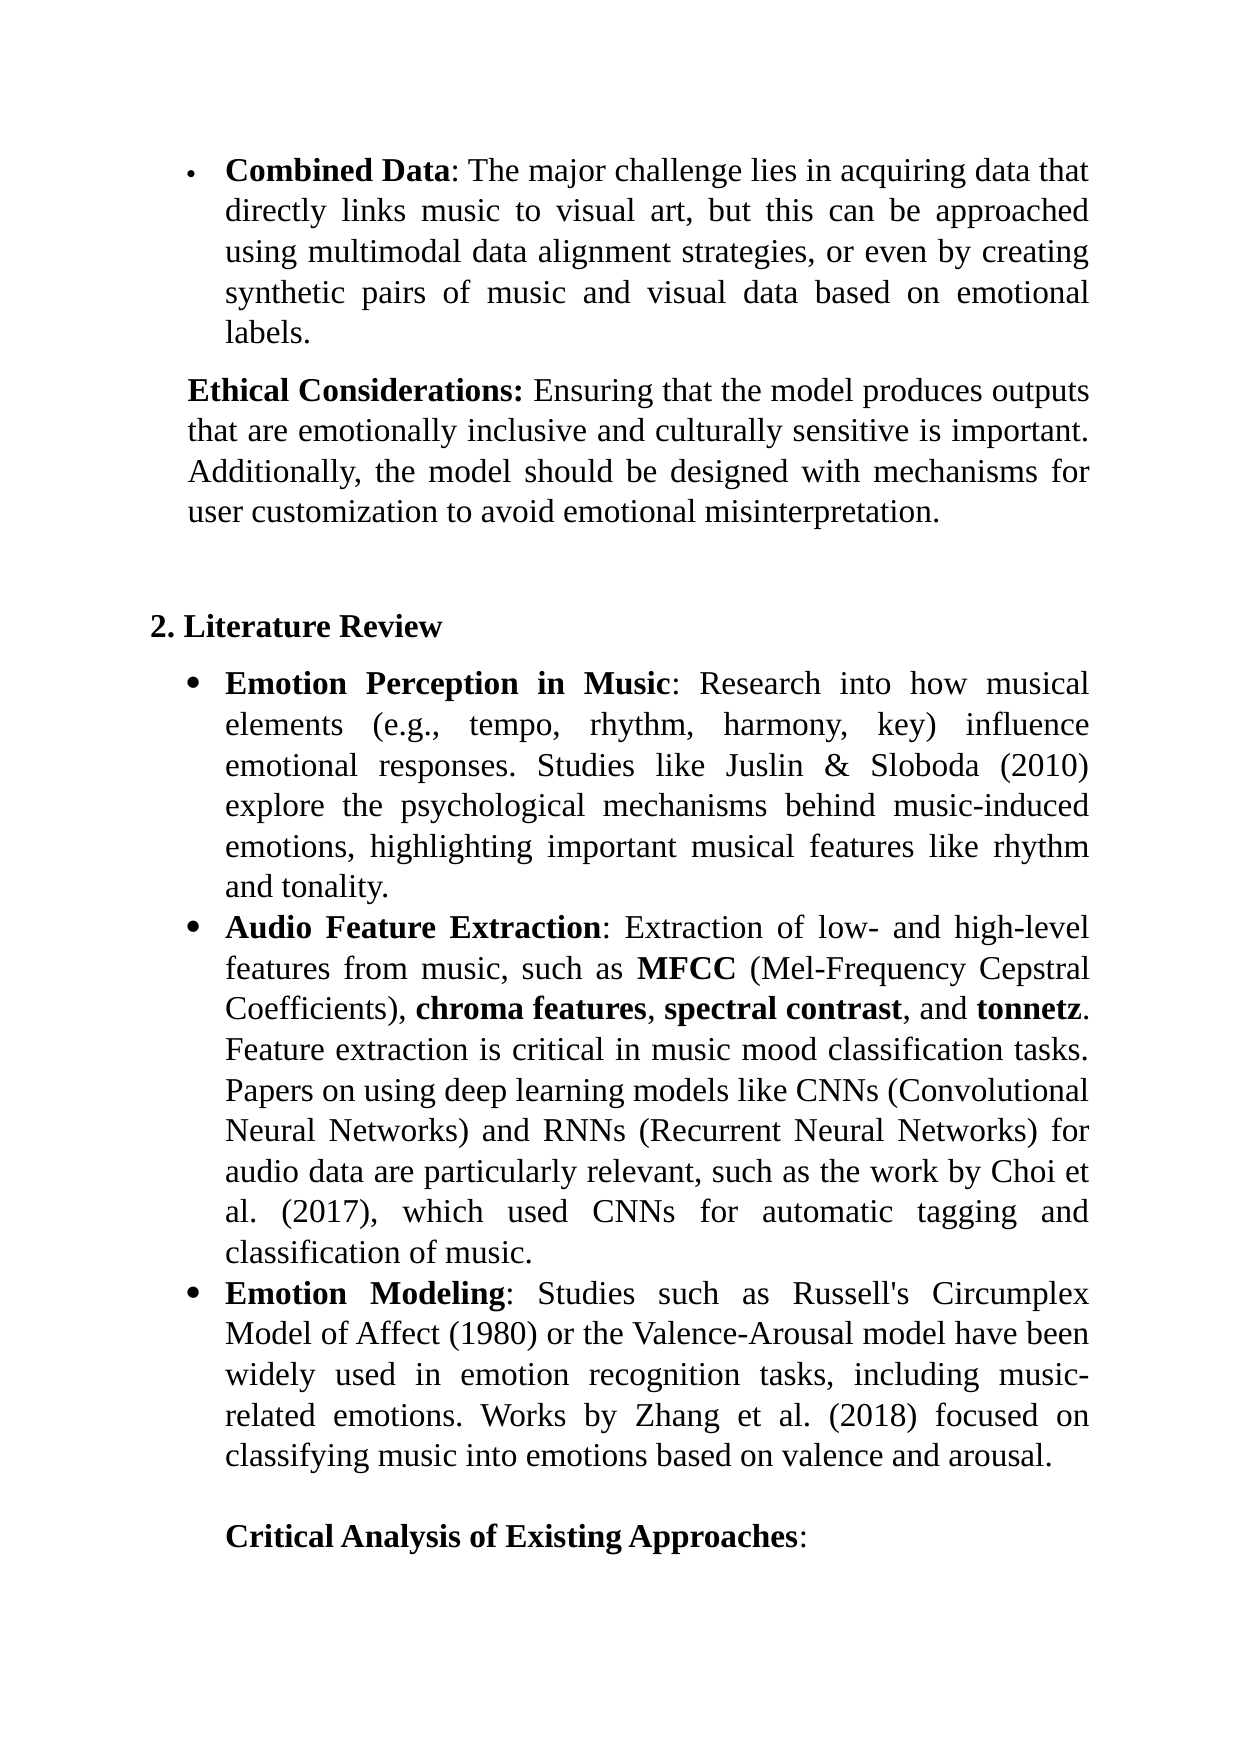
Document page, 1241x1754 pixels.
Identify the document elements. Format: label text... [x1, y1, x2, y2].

list Audio Feature Extraction: Extraction of low- and high-level features from music, such as MFCC (Mel-Frequency Cepstral Coefficients), chroma features, spectral contrast, and tonnetz. Feature extraction is critical in music mood classification tasks. Papers on using deep learning models like CNNs (Convolutional Neural Networks) and RNNs (Recurrent Neural Networks) for audio data are particularly relevant, such as the work by Choi et al. (2017), which used CNNs for automatic tagging and classification of music. [187, 907, 1090, 1271]
list Emotion Perception in Music: Research into how musical elements (e.g., tempo, rhythm, harmony, key) influence emotional responses. Studies like Juslin & Sloboda (2010) explore the psychological mechanisms behind music-induced emotions, highlighting important musical features like rhythm and tonality. [187, 663, 1090, 905]
list Emotion Modeling: Studies such as Russell's Circumplex Model of Affect (1980) or the Valence-Arousal model have been widely used in emotion recognition tasks, including music-related emotions. Works by Zhang et al. (2018) focused on classifying music into emotions based on valence and arousal. [187, 1273, 1090, 1474]
text 2. Literature Review [150, 606, 1090, 644]
text Ethical Considerations: Ensuring that the model produces outputs that are emotionally inclusive and culturally sensitive is important. Additionally, the model should be designed with mechanisms for user customization to avoid emotional misinterpretation. [187, 370, 1090, 530]
list Combined Data: The major challenge lies in acquiring data that directly links music to visual art, but this can be approached using multimodal data alignment strategies, or even by creating synthetic pairs of music and visual data based on emotional labels. [187, 150, 1090, 351]
list Critical Analysis of Existing Approaches: [225, 1517, 1090, 1555]
